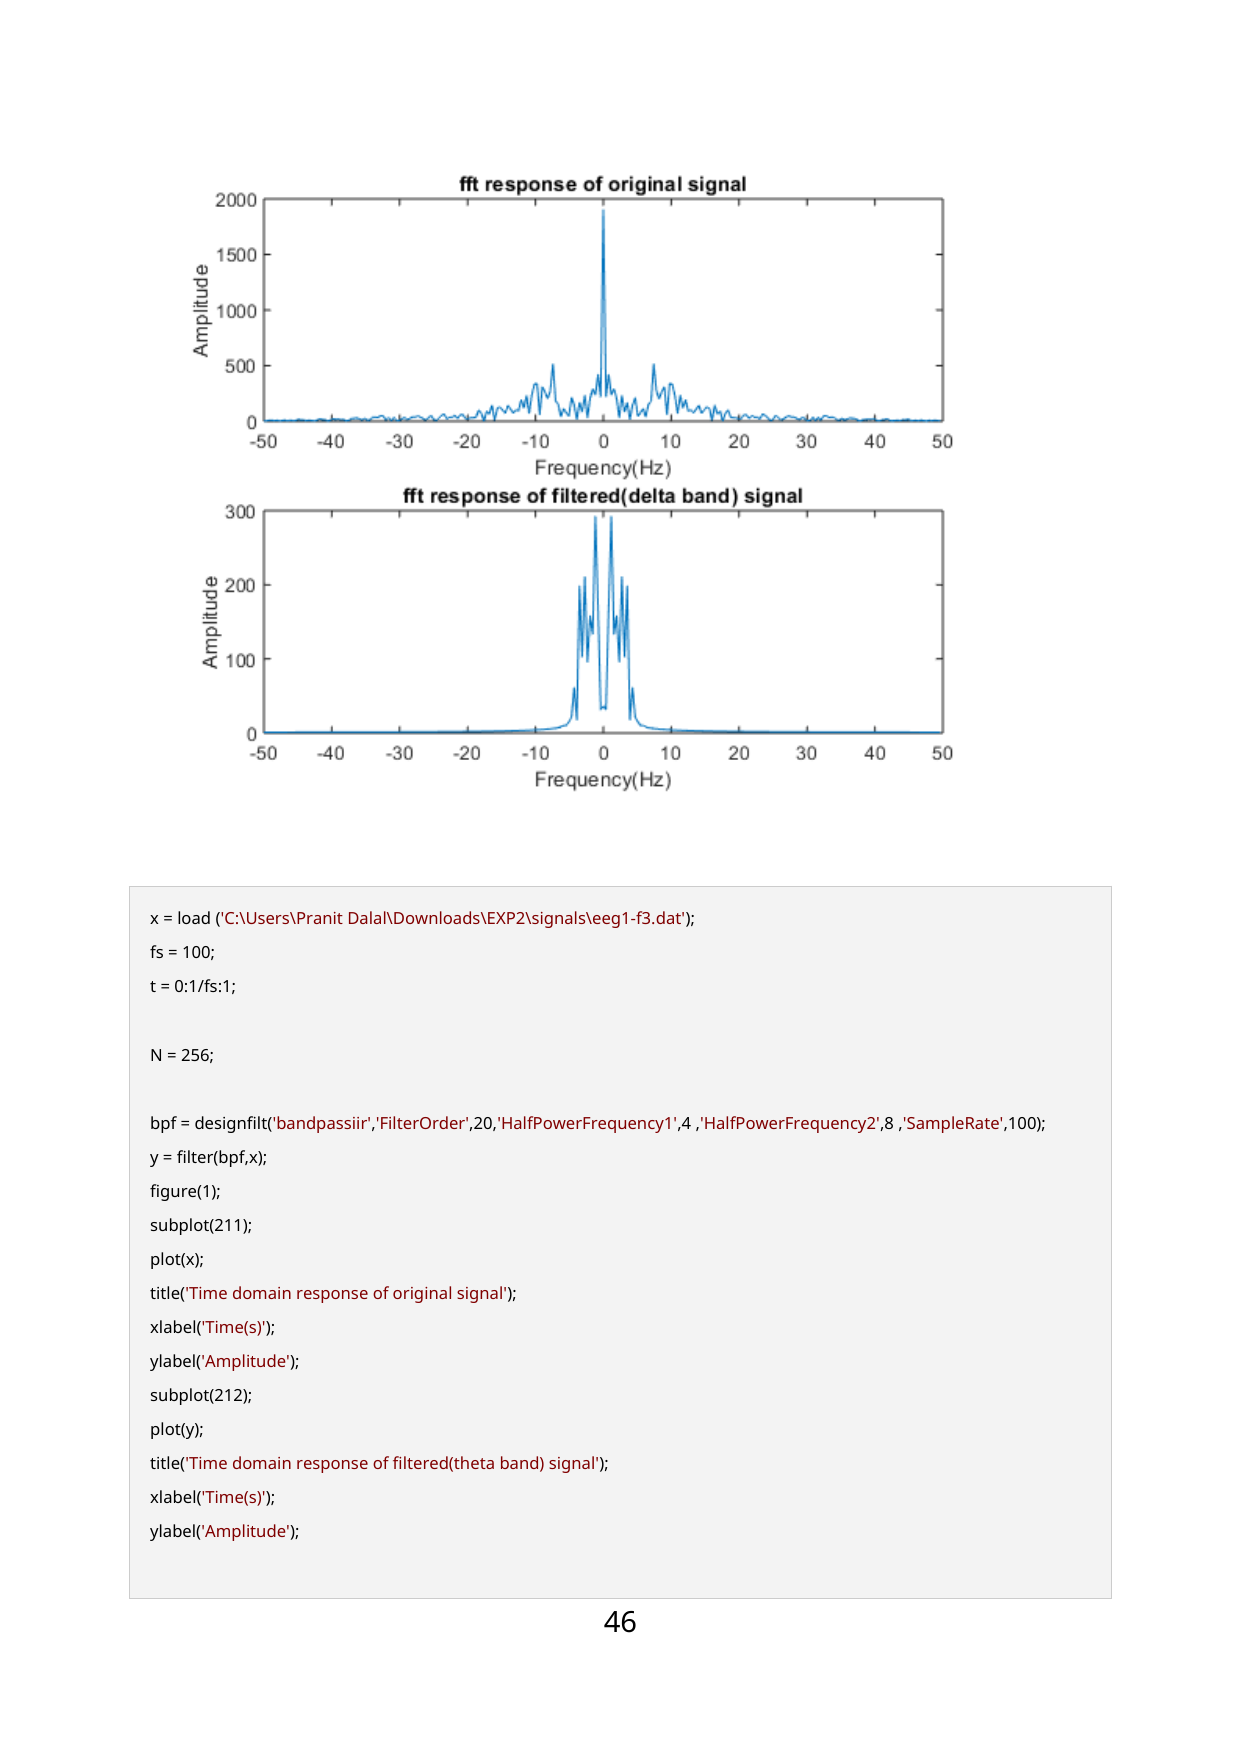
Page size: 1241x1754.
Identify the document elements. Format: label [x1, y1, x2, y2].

picture [150, 150, 1025, 807]
text [130, 887, 1111, 1598]
